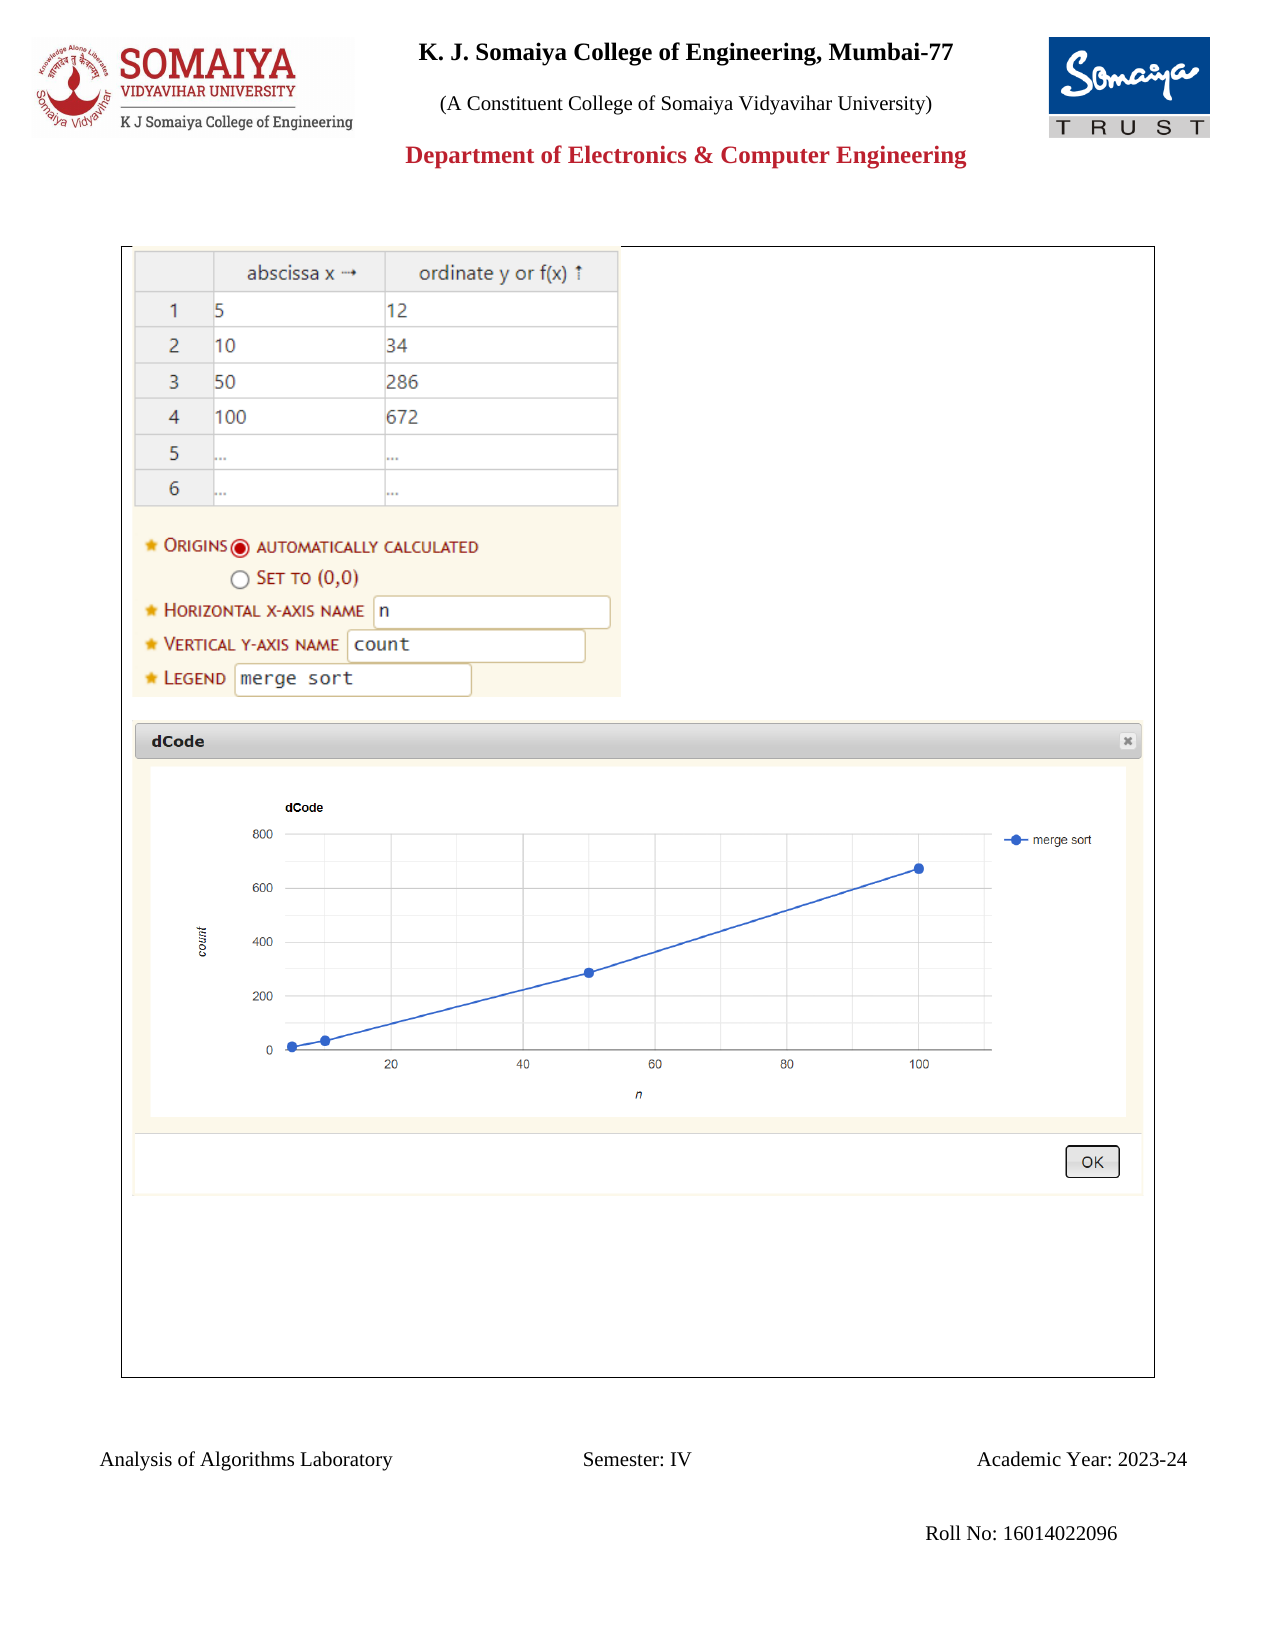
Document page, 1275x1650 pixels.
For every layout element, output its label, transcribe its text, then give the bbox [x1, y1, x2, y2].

picture [1048, 37, 1210, 138]
picture [132, 720, 1144, 1196]
picture [31, 37, 356, 138]
table_cell QUICK SORT: MERGE SORT: [122, 247, 1154, 1377]
picture [132, 246, 621, 697]
